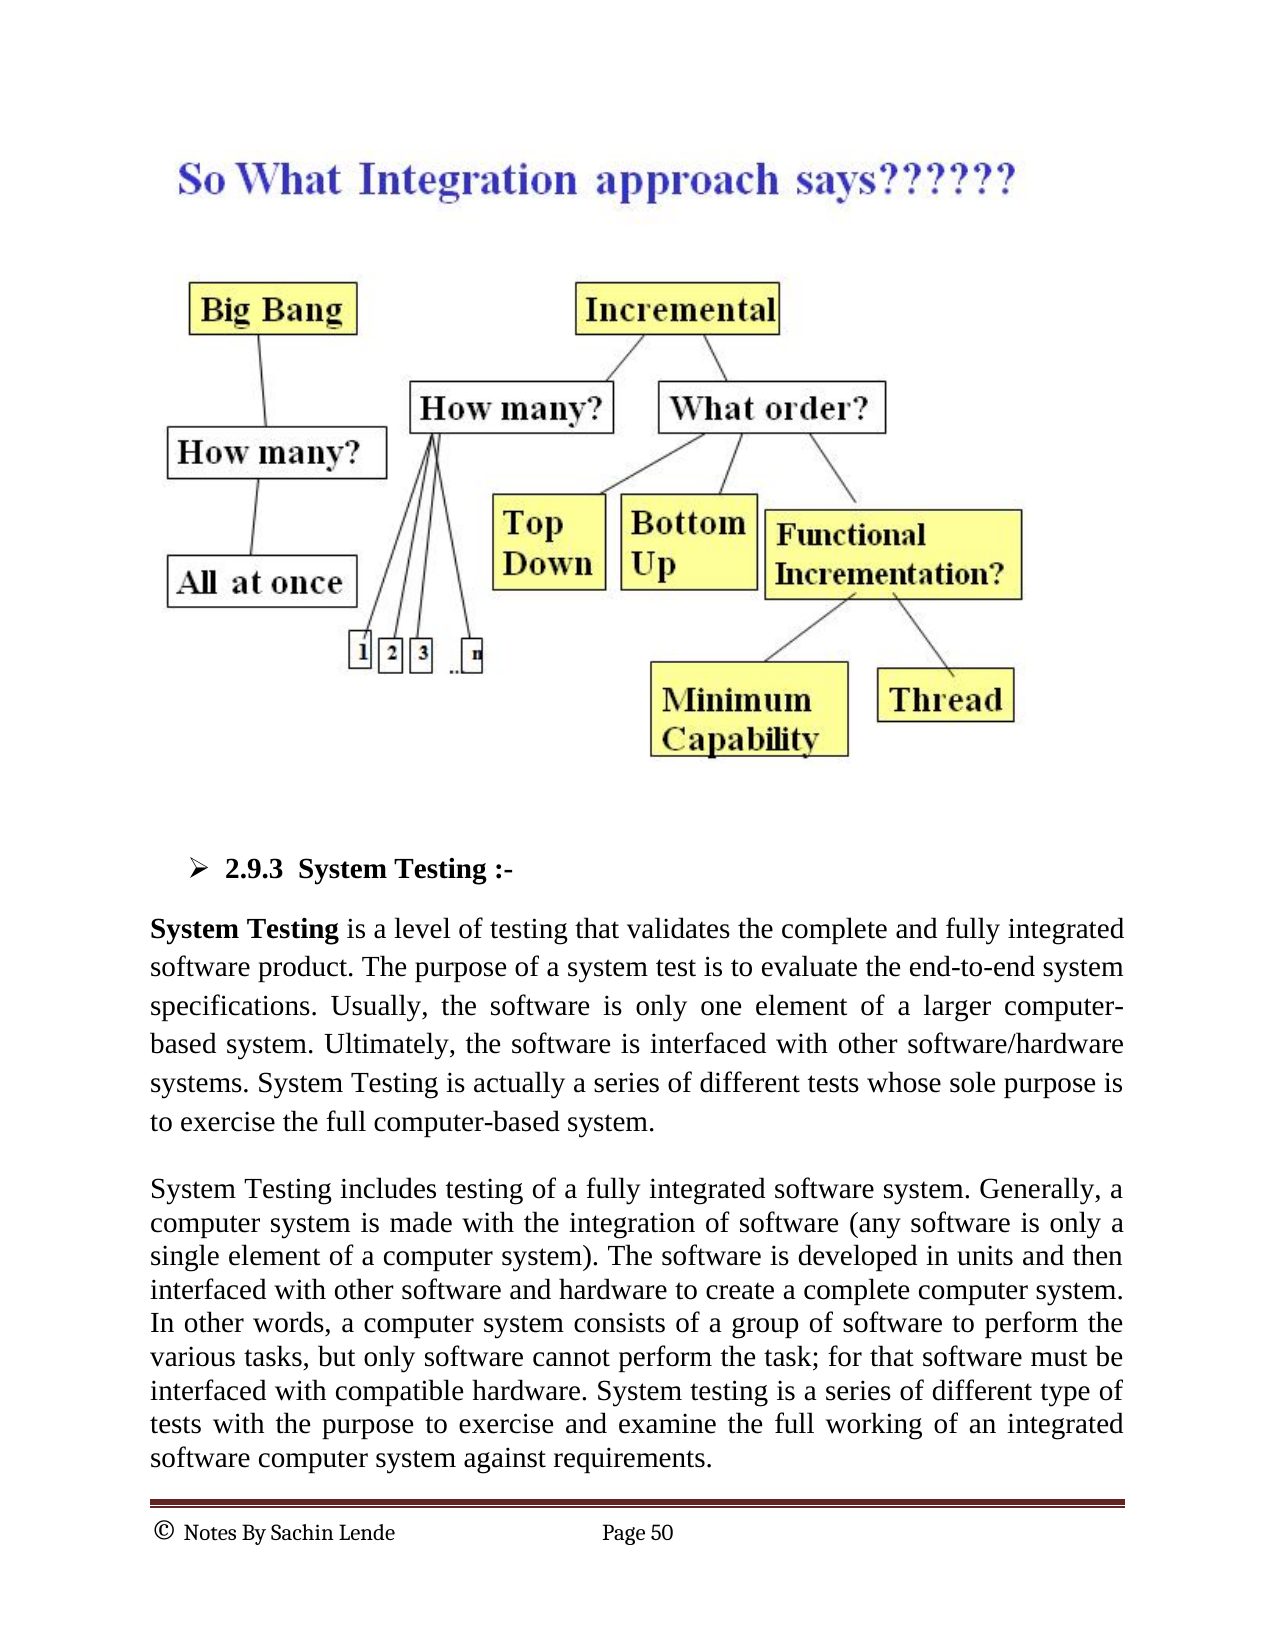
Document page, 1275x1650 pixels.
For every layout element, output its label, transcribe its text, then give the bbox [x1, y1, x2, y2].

picture [150, 150, 1029, 768]
list 2.9.3 System Testing :- [187, 852, 1125, 885]
text System Testing is a level of testing that validates the complete and fully integrated software product. The purpose of a system test is to evaluate the end-to-end system specifications. Usually, the software is only one element of a larger computer-based system. Ultimately, the software is interfaced with other software/hardware systems. System Testing is actually a series of different tests whose sole purpose is to exercise the full computer-based system. [150, 911, 1125, 1137]
text System Testing includes testing of a fully integrated software system. Generally, a computer system is made with the integration of software (any software is only a single element of a computer system). The software is developed in units and then interfaced with other software and hardware to create a complete computer system. In other words, a computer system consists of a group of software to perform the various tasks, but only software cannot perform the task; for that software must be interfaced with compatible hardware. System testing is a series of different type of tests with the purpose to exercise and examine the full working of an integrated software computer system against requirements. [150, 1171, 1125, 1473]
